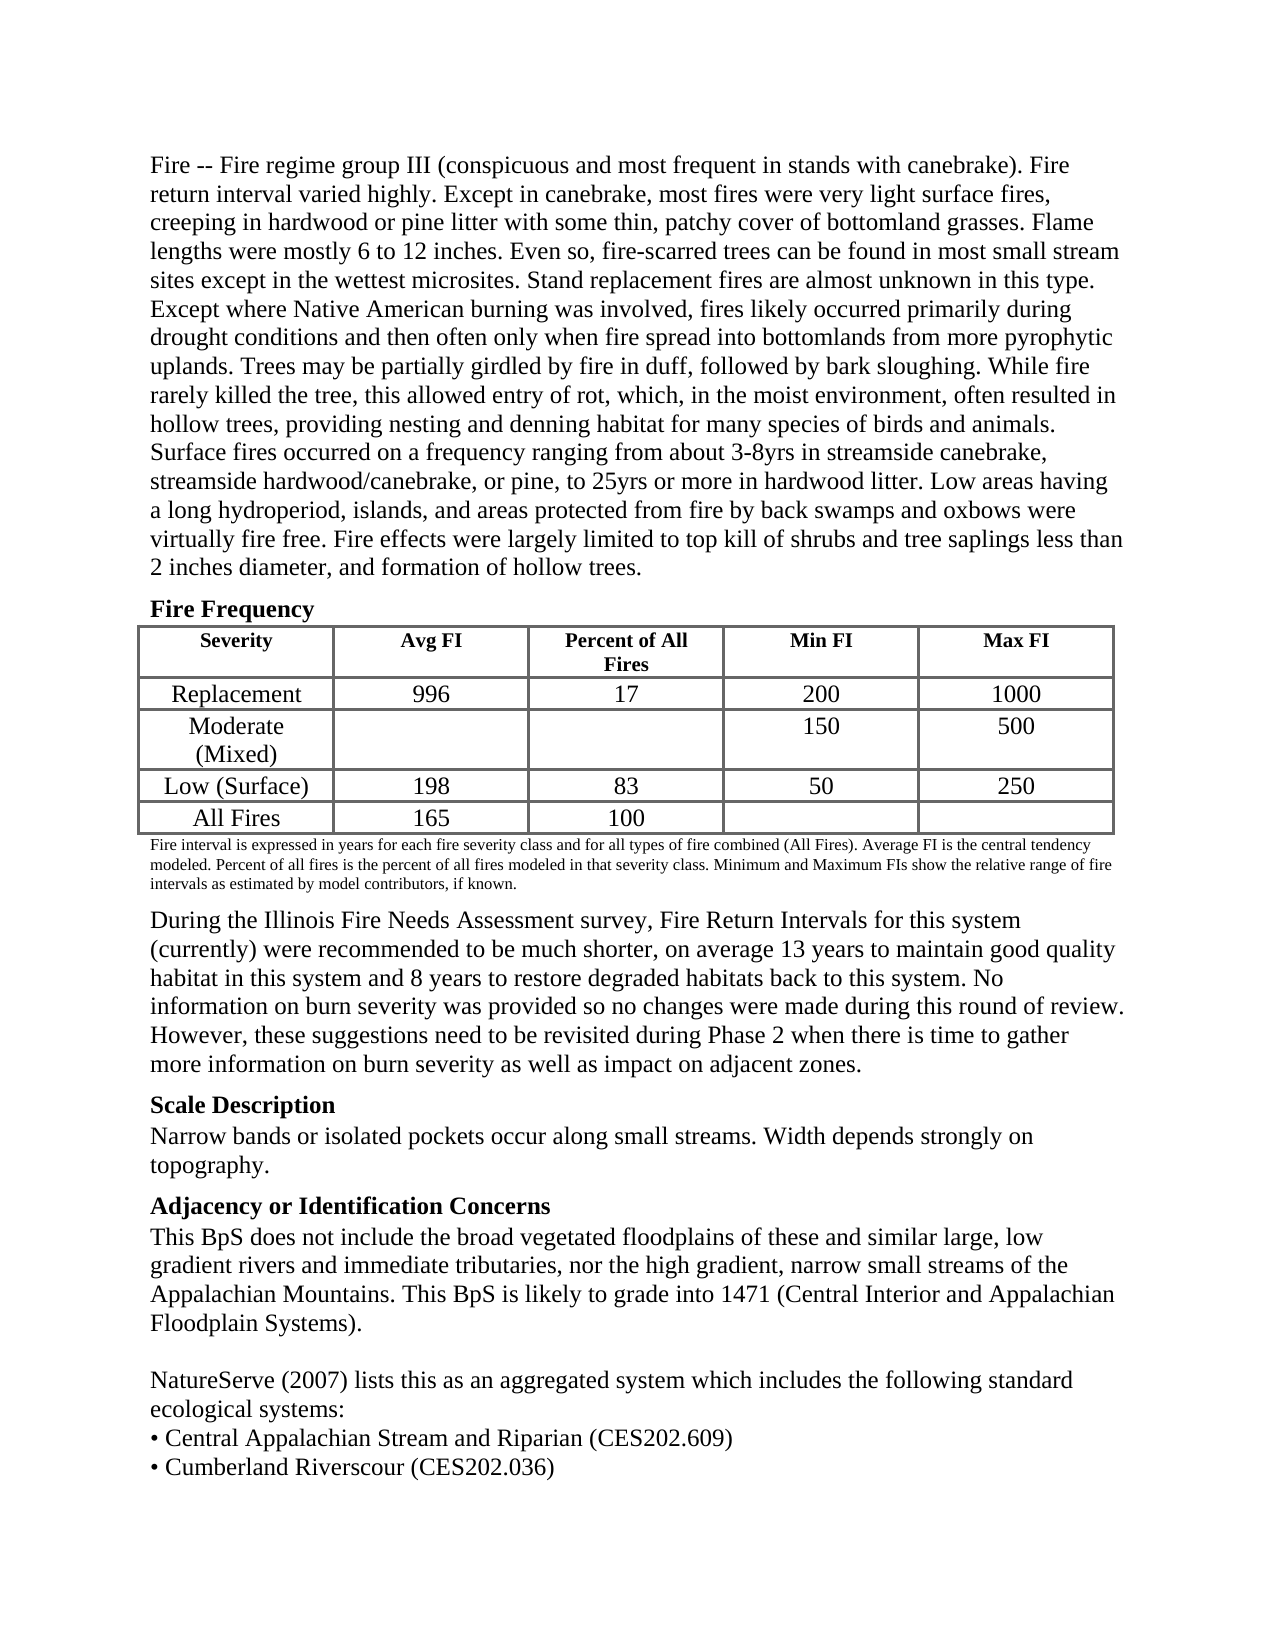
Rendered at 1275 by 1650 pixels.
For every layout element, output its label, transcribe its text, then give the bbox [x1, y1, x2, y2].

text Fire -- Fire regime group III (conspicuous and most frequent in stands with canebrake). Fire return interval varied highly. Except in canebrake, most fires were very light surface fires, creeping in hardwood or pine litter with some thin, patchy cover of bottomland grasses. Flame lengths were mostly 6 to 12 inches. Even so, fire-scarred trees can be found in most small stream sites except in the wettest microsites. Stand replacement fires are almost unknown in this type. Except where Native American burning was involved, fires likely occurred primarily during drought conditions and then often only when fire spread into bottomlands from more pyrophytic uplands. Trees may be partially girdled by fire in duff, followed by bark sloughing. While fire rarely killed the tree, this allowed entry of rot, which, in the moist environment, often resulted in hollow trees, providing nesting and denning habitat for many species of birds and animals. Surface fires occurred on a frequency ranging from about 3-8yrs in streamside canebrake, streamside hardwood/canebrake, or pine, to 25yrs or more in hardwood litter. Low areas having a long hydroperiod, islands, and areas protected from fire by back swamps and oxbows were virtually fire free. Fire effects were largely limited to top kill of shrubs and tree saplings less than 2 inches diameter, and formation of hollow trees. [150, 150, 1125, 581]
text • Cumberland Riverscour (CES202.036) [150, 1452, 1125, 1481]
table_header Percent of All Fires [530, 628, 722, 676]
table_cell 150 [725, 711, 917, 768]
text Narrow bands or isolated pockets occur along small streams. Width depends strongly on topography. [150, 1121, 1125, 1178]
text NatureServe (2007) lists this as an aggregated system which includes the following standard ecological systems: [150, 1366, 1125, 1423]
table_cell 500 [920, 711, 1112, 768]
table_cell All Fires [140, 803, 332, 832]
text Fire interval is expressed in years for each fire severity class and for all types of fire combined (All Fires). Average FI is the central tendency modeled. Percent of all fires is the percent of all fires modeled in that severity class. Minimum and Maximum FIs show the relative range of fire intervals as estimated by model contributors, if known. [150, 835, 1125, 893]
text Scale Description [150, 1090, 1125, 1119]
table_cell [920, 803, 1112, 832]
table_cell [530, 711, 722, 768]
text During the Illinois Fire Needs Assessment survey, Fire Return Intervals for this system (currently) were recommended to be much shorter, on average 13 years to maintain good quality habitat in this system and 8 years to restore degraded habitats back to this system. No information on burn severity was provided so no changes were made during this round of review. However, these suggestions need to be revisited during Phase 2 when there is time to gather more information on burn severity as well as impact on adjacent zones. [150, 905, 1125, 1078]
table_cell 50 [725, 771, 917, 800]
text • Central Appalachian Stream and Riparian (CES202.609) [150, 1423, 1125, 1452]
table_header Severity [140, 628, 332, 676]
table_cell [335, 711, 527, 768]
table_cell 996 [335, 679, 527, 708]
text Fire Frequency [150, 594, 1125, 622]
table_header Max FI [920, 628, 1112, 676]
table_header Min FI [725, 628, 917, 676]
table_cell 200 [725, 679, 917, 708]
table_cell 250 [920, 771, 1112, 800]
text This BpS does not include the broad vegetated floodplains of these and similar large, low gradient rivers and immediate tributaries, nor the high gradient, narrow small streams of the Appalachian Mountains. This BpS is likely to grade into 1471 (Central Interior and Appalachian Floodplain Systems). [150, 1222, 1125, 1337]
table_cell 17 [530, 679, 722, 708]
table_cell [725, 803, 917, 832]
text Adjacency or Identification Concerns [150, 1191, 1125, 1220]
table_cell 100 [530, 803, 722, 832]
table_cell 198 [335, 771, 527, 800]
table_cell 83 [530, 771, 722, 800]
table_cell Moderate (Mixed) [140, 711, 332, 768]
table_cell 165 [335, 803, 527, 832]
table_cell Low (Surface) [140, 771, 332, 800]
table_cell Replacement [140, 679, 332, 708]
table_cell 1000 [920, 679, 1112, 708]
table_header Avg FI [335, 628, 527, 676]
